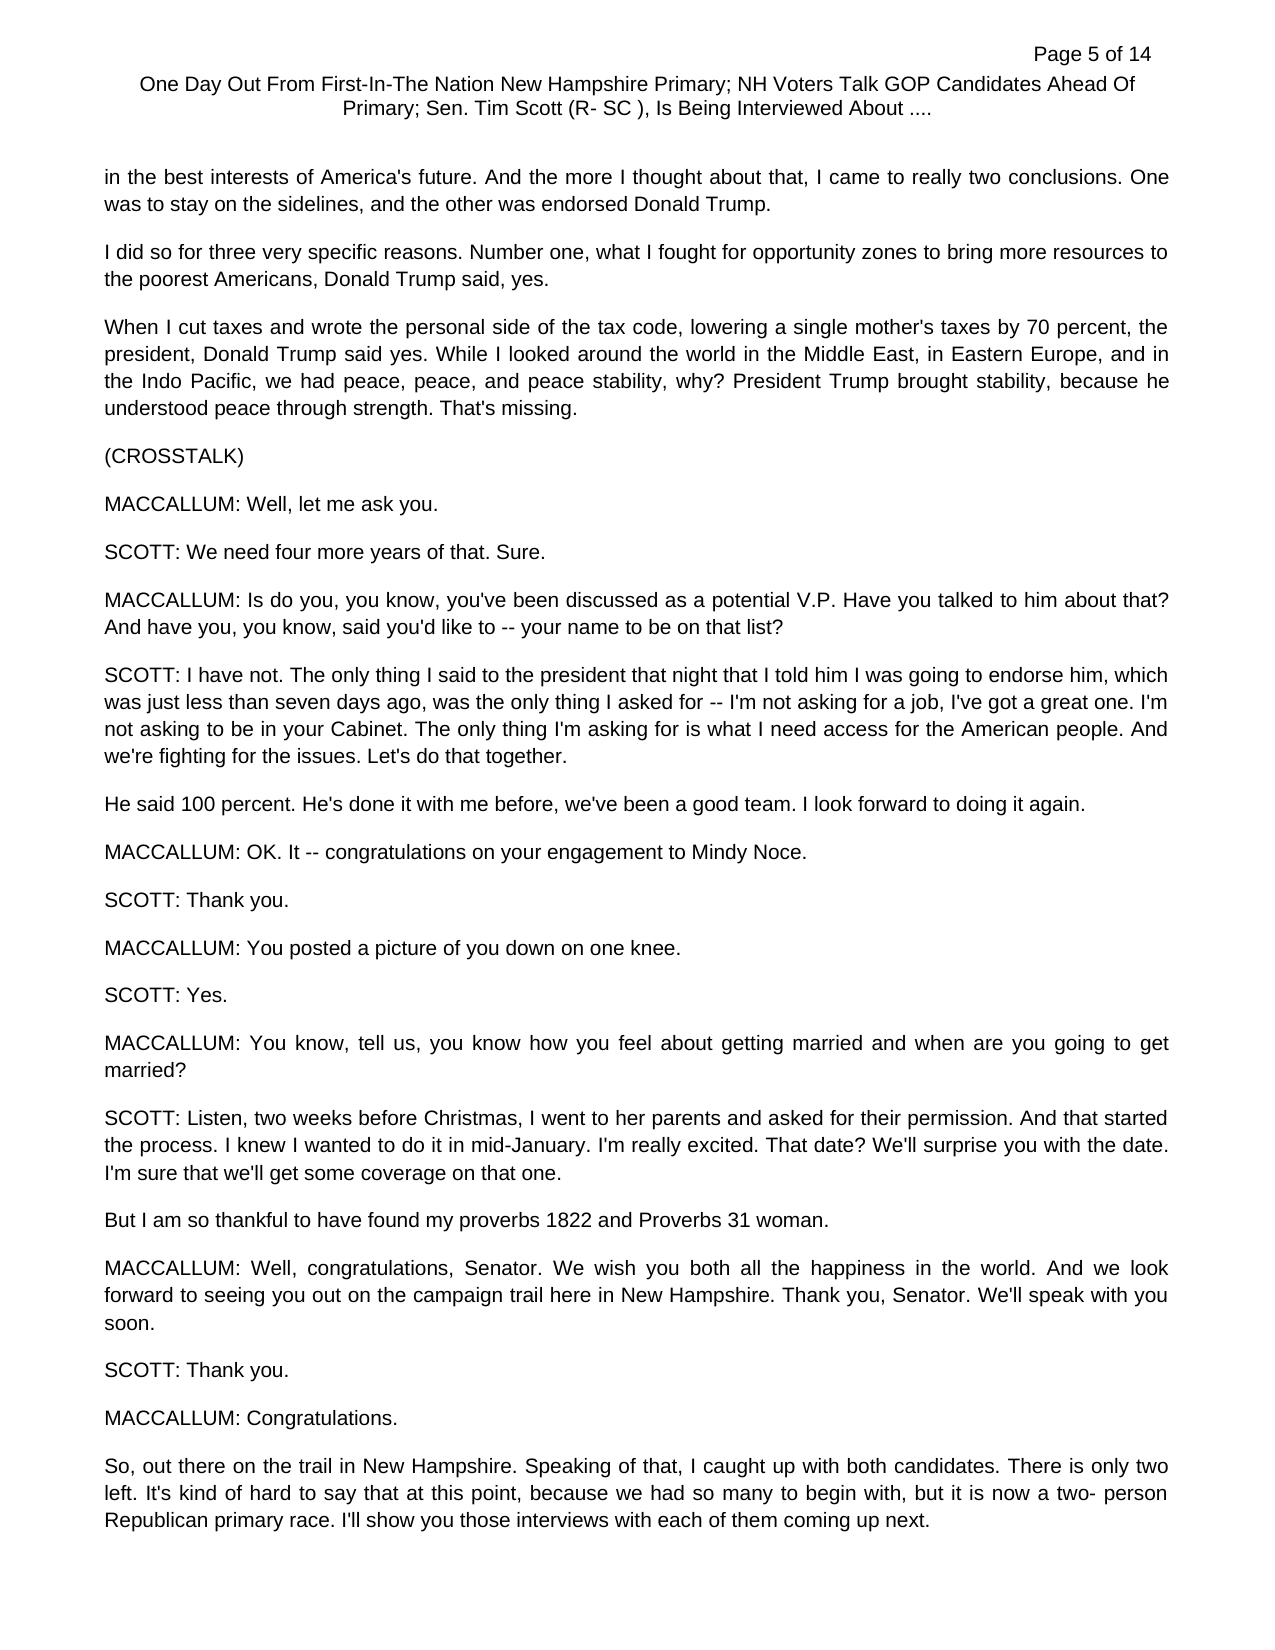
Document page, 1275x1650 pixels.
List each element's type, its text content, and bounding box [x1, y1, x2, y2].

text But I am so thankful to have found my proverbs 1822 and Proverbs 31 woman. [104, 1205, 1171, 1232]
text MACCALLUM: You know, tell us, you know how you feel about getting married and when are you going to get married? [104, 1028, 1171, 1082]
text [104, 161, 1171, 216]
text I did so for three very specific reasons. Number one, what I fought for opportunity zones to bring more resources to the poorest Americans, Donald Trump said, yes. [104, 236, 1171, 291]
text When I cut taxes and wrote the personal side of the tax code, lowering a single mother's taxes by 70 percent, the president, Donald Trump said yes. While I looked around the world in the Middle East, in Eastern Europe, and in the Indo Pacific, we had peace, peace, and peace stability, why? President Trump brought stability, because he understood peace through strength. That's missing. [104, 311, 1171, 420]
text SCOTT: Thank you. [104, 1355, 1171, 1382]
text SCOTT: I have not. The only thing I said to the president that night that I told him I was going to endorse him, which was just less than seven days ago, was the only thing I asked for -- I'm not asking for a job, I've got a great one. I'm not asking to be in your Cabinet. The only thing I'm asking for is what I need access for the American people. And we're fighting for the issues. Let's do that together. [104, 659, 1171, 768]
text SCOTT: Yes. [104, 980, 1171, 1007]
text MACCALLUM: OK. It -- congratulations on your engagement to Mindy Noce. [104, 836, 1171, 863]
text SCOTT: Listen, two weeks before Christmas, I went to her parents and asked for their permission. And that started the process. I knew I wanted to do it in mid-January. I'm really excited. That date? We'll surprise you with the date. I'm sure that we'll get some coverage on that one. [104, 1103, 1171, 1184]
text (CROSSTALK) [104, 441, 1171, 468]
text MACCALLUM: Congratulations. [104, 1403, 1171, 1430]
text So, out there on the trail in New Hampshire. Speaking of that, I caught up with both candidates. There is only two left. It's kind of hard to say that at this point, because we had so many to begin with, but it is now a two- person Republican primary race. I'll show you those interviews with each of them coming up next. [104, 1451, 1171, 1532]
text SCOTT: Thank you. [104, 884, 1171, 911]
text SCOTT: We need four more years of that. Sure. [104, 536, 1171, 563]
text MACCALLUM: You posted a picture of you down on one knee. [104, 932, 1171, 959]
text MACCALLUM: Is do you, you know, you've been discussed as a potential V.P. Have you talked to him about that? And have you, you know, said you'd like to -- your name to be on that list? [104, 584, 1171, 638]
text He said 100 percent. He's done it with me before, we've been a good team. I look forward to doing it again. [104, 788, 1171, 816]
text MACCALLUM: Well, congratulations, Senator. We wish you both all the happiness in the world. And we look forward to seeing you out on the campaign trail here in New Hampshire. Thank you, Senator. We'll speak with you soon. [104, 1253, 1171, 1334]
text MACCALLUM: Well, let me ask you. [104, 488, 1171, 516]
